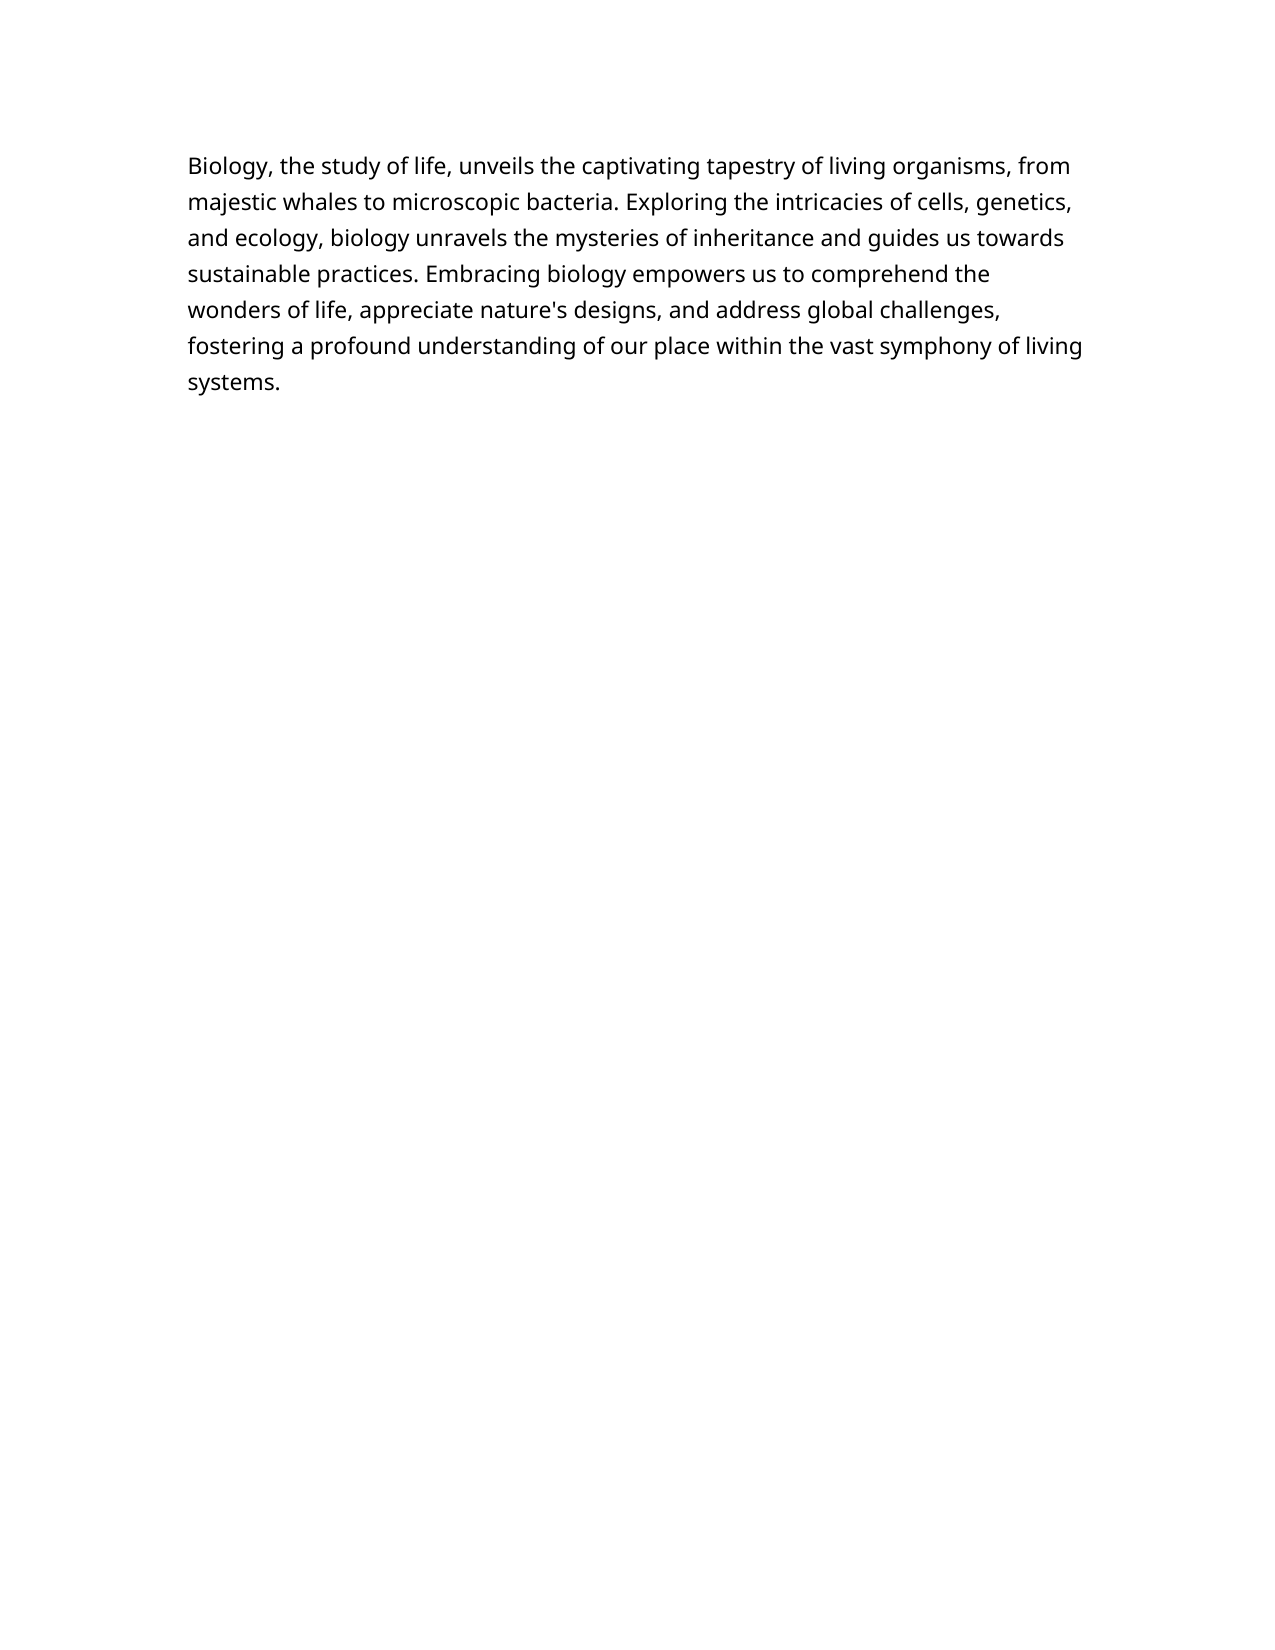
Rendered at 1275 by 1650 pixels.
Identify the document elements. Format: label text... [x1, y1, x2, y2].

text Biology, the study of life, unveils the captivating tapestry of living organisms, from majestic whales to microscopic bacteria. Exploring the intricacies of cells, genetics, and ecology, biology unravels the mysteries of inheritance and guides us towards sustainable practices. Embracing biology empowers us to comprehend the wonders of life, appreciate nature's designs, and address global challenges, fostering a profound understanding of our place within the vast symphony of living systems. [187, 150, 1087, 397]
